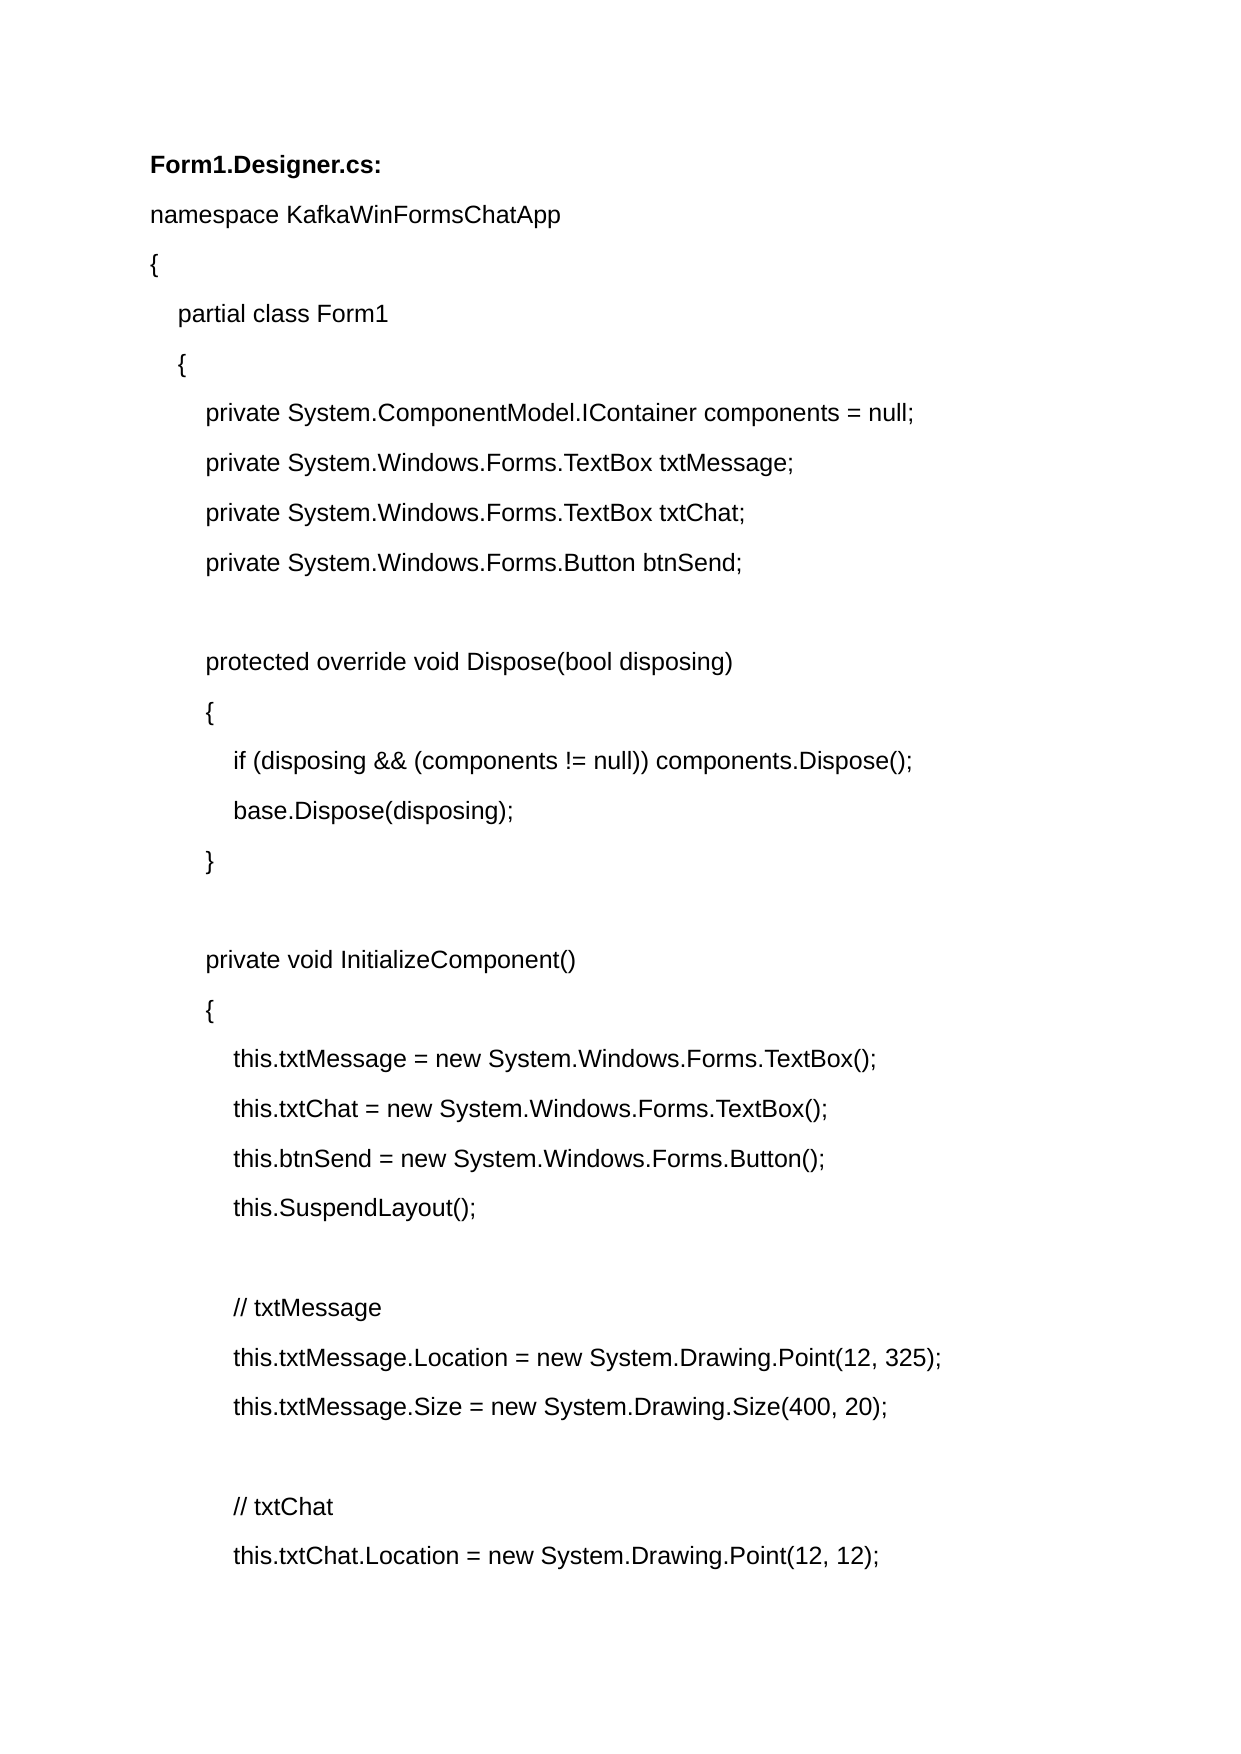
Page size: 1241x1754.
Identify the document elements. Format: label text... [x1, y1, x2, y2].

text base.Dispose(disposing); [150, 796, 1090, 825]
text private System.Windows.Forms.Button btnSend; [150, 547, 1090, 576]
text this.SuspendLayout(); [150, 1193, 1090, 1222]
text this.txtMessage.Size = new System.Drawing.Size(400, 20); [150, 1392, 1090, 1421]
text // txtMessage [150, 1293, 1090, 1322]
text this.txtMessage = new System.Windows.Forms.TextBox(); [150, 1044, 1090, 1073]
text partial class Form1 [150, 299, 1090, 328]
text this.txtChat.Location = new System.Drawing.Point(12, 12); [150, 1541, 1090, 1570]
text namespace KafkaWinFormsChatApp [150, 200, 1090, 228]
text // txtChat [150, 1492, 1090, 1520]
text Form1.Designer.cs: [150, 150, 1090, 179]
text private void InitializeComponent() [150, 945, 1090, 974]
text this.txtChat = new System.Windows.Forms.TextBox(); [150, 1094, 1090, 1123]
text private System.Windows.Forms.TextBox txtChat; [150, 498, 1090, 527]
text { [150, 349, 1090, 377]
text this.btnSend = new System.Windows.Forms.Button(); [150, 1144, 1090, 1172]
text this.txtMessage.Location = new System.Drawing.Point(12, 325); [150, 1342, 1090, 1371]
text { [150, 697, 1090, 725]
text { [150, 995, 1090, 1023]
text { [150, 249, 1090, 278]
text } [150, 846, 1090, 874]
text private System.Windows.Forms.TextBox txtMessage; [150, 448, 1090, 477]
text private System.ComponentModel.IContainer components = null; [150, 398, 1090, 427]
text if (disposing && (components != null)) components.Dispose(); [150, 746, 1090, 775]
text protected override void Dispose(bool disposing) [150, 647, 1090, 676]
